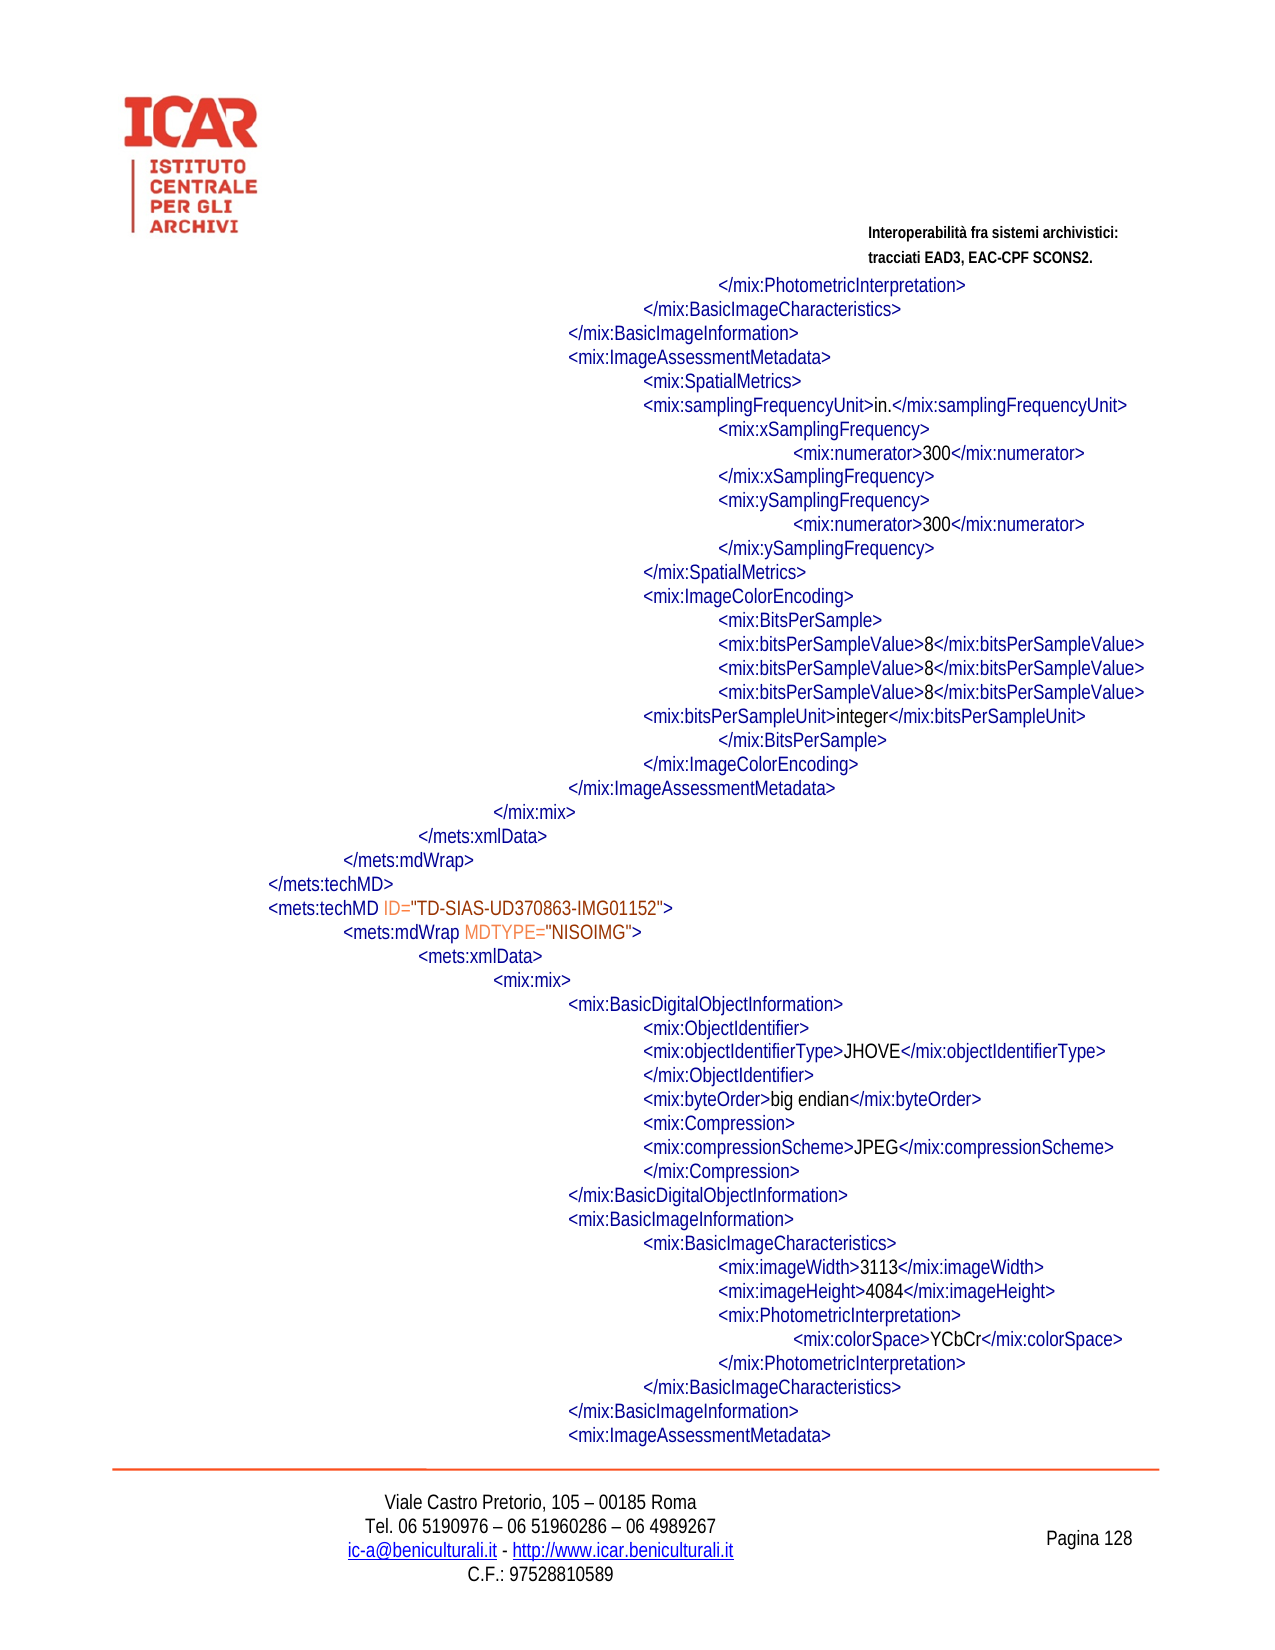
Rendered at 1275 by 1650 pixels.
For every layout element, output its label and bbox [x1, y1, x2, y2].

text [118, 273, 1157, 1447]
